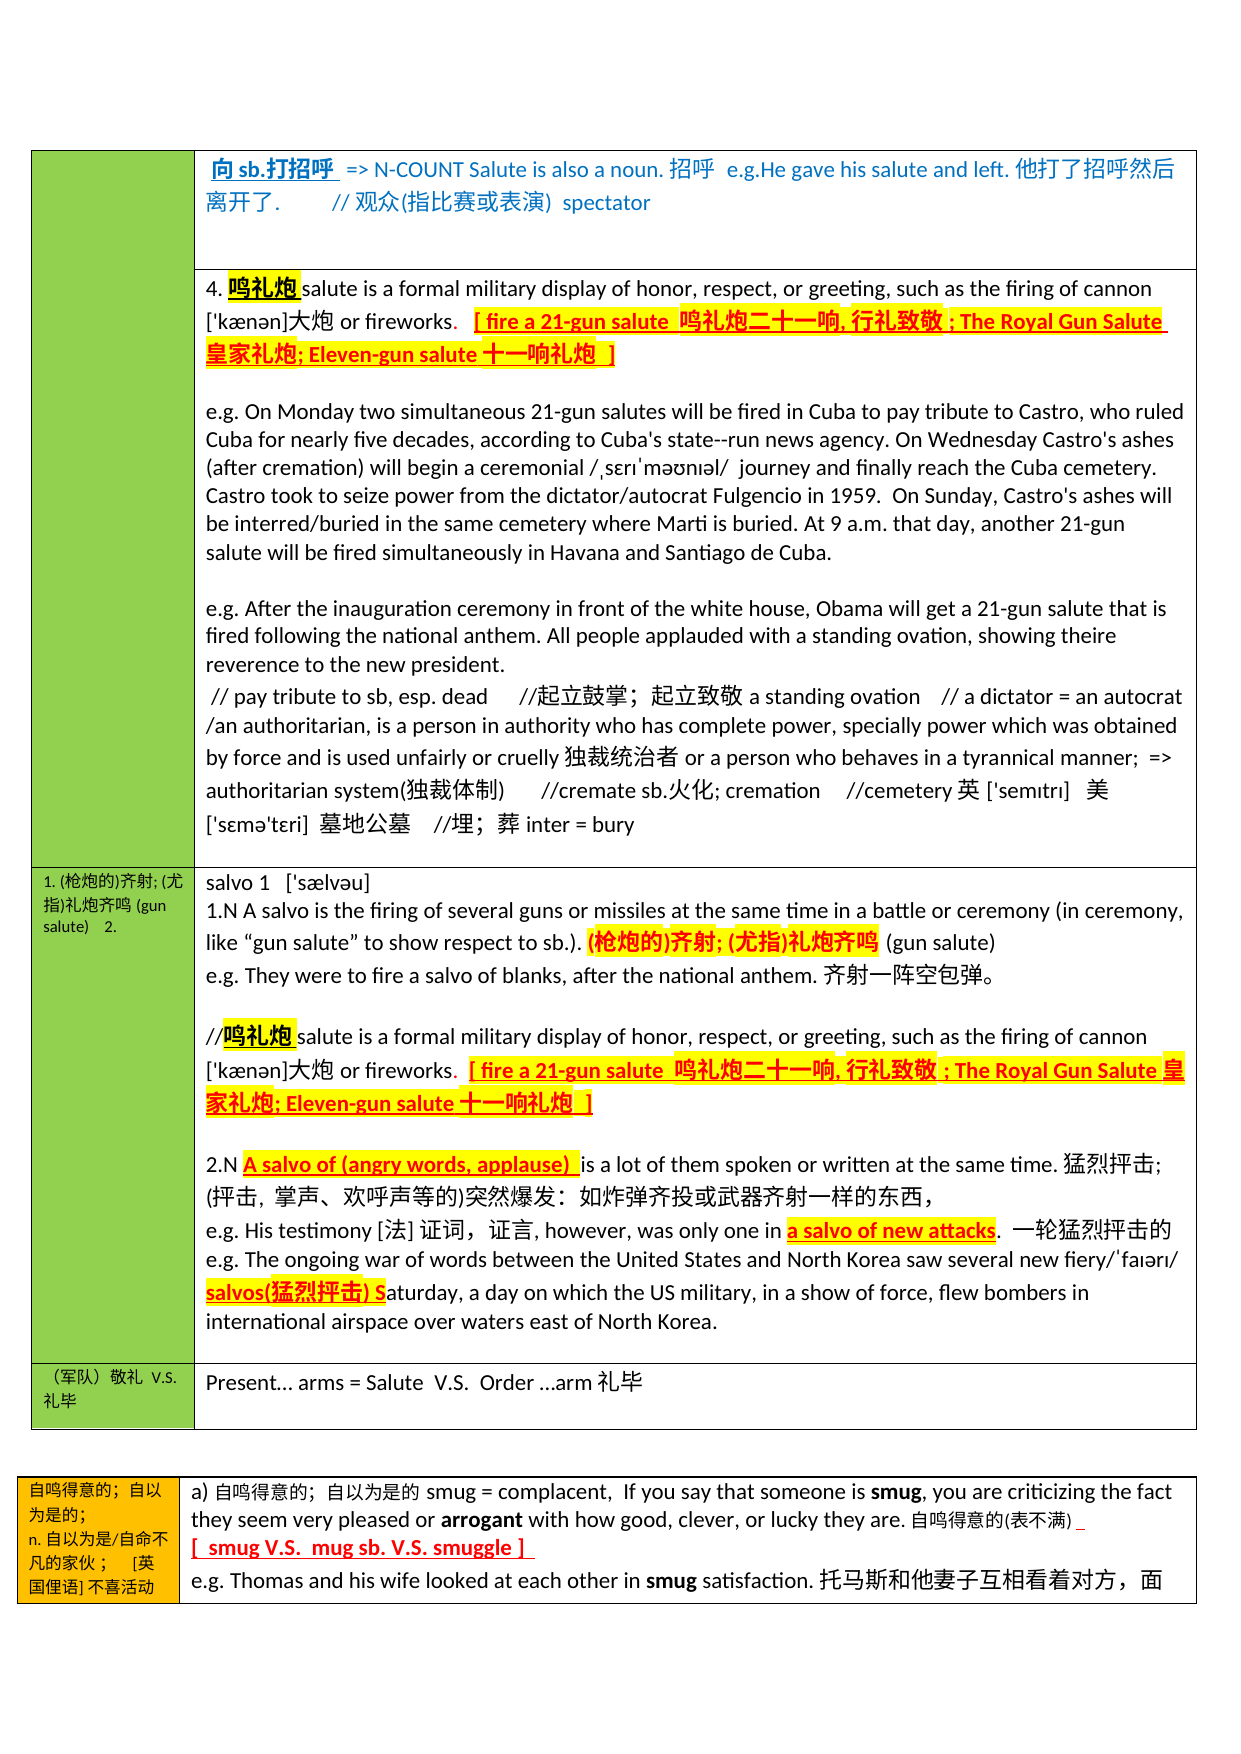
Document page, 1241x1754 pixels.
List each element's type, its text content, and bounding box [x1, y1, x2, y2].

table_cell Present… arms = Salute V.S. Order …arm 礼毕 [195, 1364, 1196, 1428]
table_cell 4. 鸣礼炮salute is a formal military display of honor, respect, or greeting, such as the firing of cannon ['kænən]大炮 or fireworks. [ fire a 21-gun salute 鸣礼炮二十一响, 行礼致敬 ; The Royal Gun Salute 皇家礼炮; Eleven-gun salute十一响礼炮 ] e.g. On Monday two simultaneous 21-gun salutes will be fired in Cuba to pay tribute to Castro, who ruled Cuba for nearly five decades, according to Cuba's state--run news agency. On Wednesday Castro's ashes (after cremation) will begin a ceremonial /ˌsɛrɪˈməʊnɪəl/ journey and finally reach the Cuba cemetery. Castro took to seize power from the dictator/autocrat Fulgencio in 1959. On Sunday, Castro's ashes will be interred/buried in the same cemetery where Marti is buried. At 9 a.m. that day, another 21-gun salute will be fired simultaneously in Havana and Santiago de Cuba. e.g. After the inauguration ceremony in front of the white house, Obama will get a 21-gun salute that is fired following the national anthem. All people applauded with a standing ovation, showing theire reverence to the new president. // pay tribute to sb, esp. dead //起立鼓掌；起立致敬 a standing ovation // a dictator = an autocrat /an authoritarian, is a person in authority who has complete power, specially power which was obtained by force and is used unfairly or cruelly 独裁统治者 or a person who behaves in a tyrannical manner; => authoritarian system(独裁体制) //cremate sb.火化; cremation //cemetery 英 ['semɪtrɪ] 美 ['sɛmə'tɛri] 墓地公墓 //埋；葬 inter = bury [195, 270, 1196, 867]
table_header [32, 151, 194, 867]
table_cell 1. (枪炮的)齐射; (尤指)礼炮齐鸣 (gun salute) 2. [32, 868, 194, 1363]
table_cell 向sb.打招呼 => N-COUNT Salute is also a noun. 招呼 e.g.He gave his salute and left. 他打了招呼然后离开了. // 观众(指比赛或表演) spectator [195, 151, 1196, 269]
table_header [180, 1478, 1196, 1603]
table_cell salvo 1 ['sælvəu] 1.N A salvo is the firing of several guns or missiles at the same time in a battle or ceremony (in ceremony, like “gun salute” to show respect to sb.). (枪炮的)齐射; (尤指)礼炮齐鸣 (gun salute) e.g. They were to fire a salvo of blanks, after the national anthem. 齐射一阵空包弹。 //鸣礼炮salute is a formal military display of honor, respect, or greeting, such as the firing of cannon ['kænən]大炮 or fireworks. [ fire a 21-gun salute 鸣礼炮二十一响, 行礼致敬 ; The Royal Gun Salute 皇家礼炮; Eleven-gun salute十一响礼炮 ] 2.N A salvo of (angry words, applause) is a lot of them spoken or written at the same time. 猛烈抨击; (抨击, 掌声、欢呼声等的)突然爆发：如炸弹齐投或武器齐射一样的东西， e.g. His testimony [法] 证词，证言, however, was only one in a salvo of new attacks. 一轮猛烈抨击的 e.g. The ongoing war of words between the United States and North Korea saw several new fiery/ˈfaɪərɪ/ salvos(猛烈抨击) Saturday, a day on which the US military, in a show of force, flew bombers in international airspace over waters east of North Korea. [195, 868, 1196, 1363]
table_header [18, 1478, 179, 1603]
table_cell （军队）敬礼 V.S. 礼毕 [32, 1364, 194, 1428]
